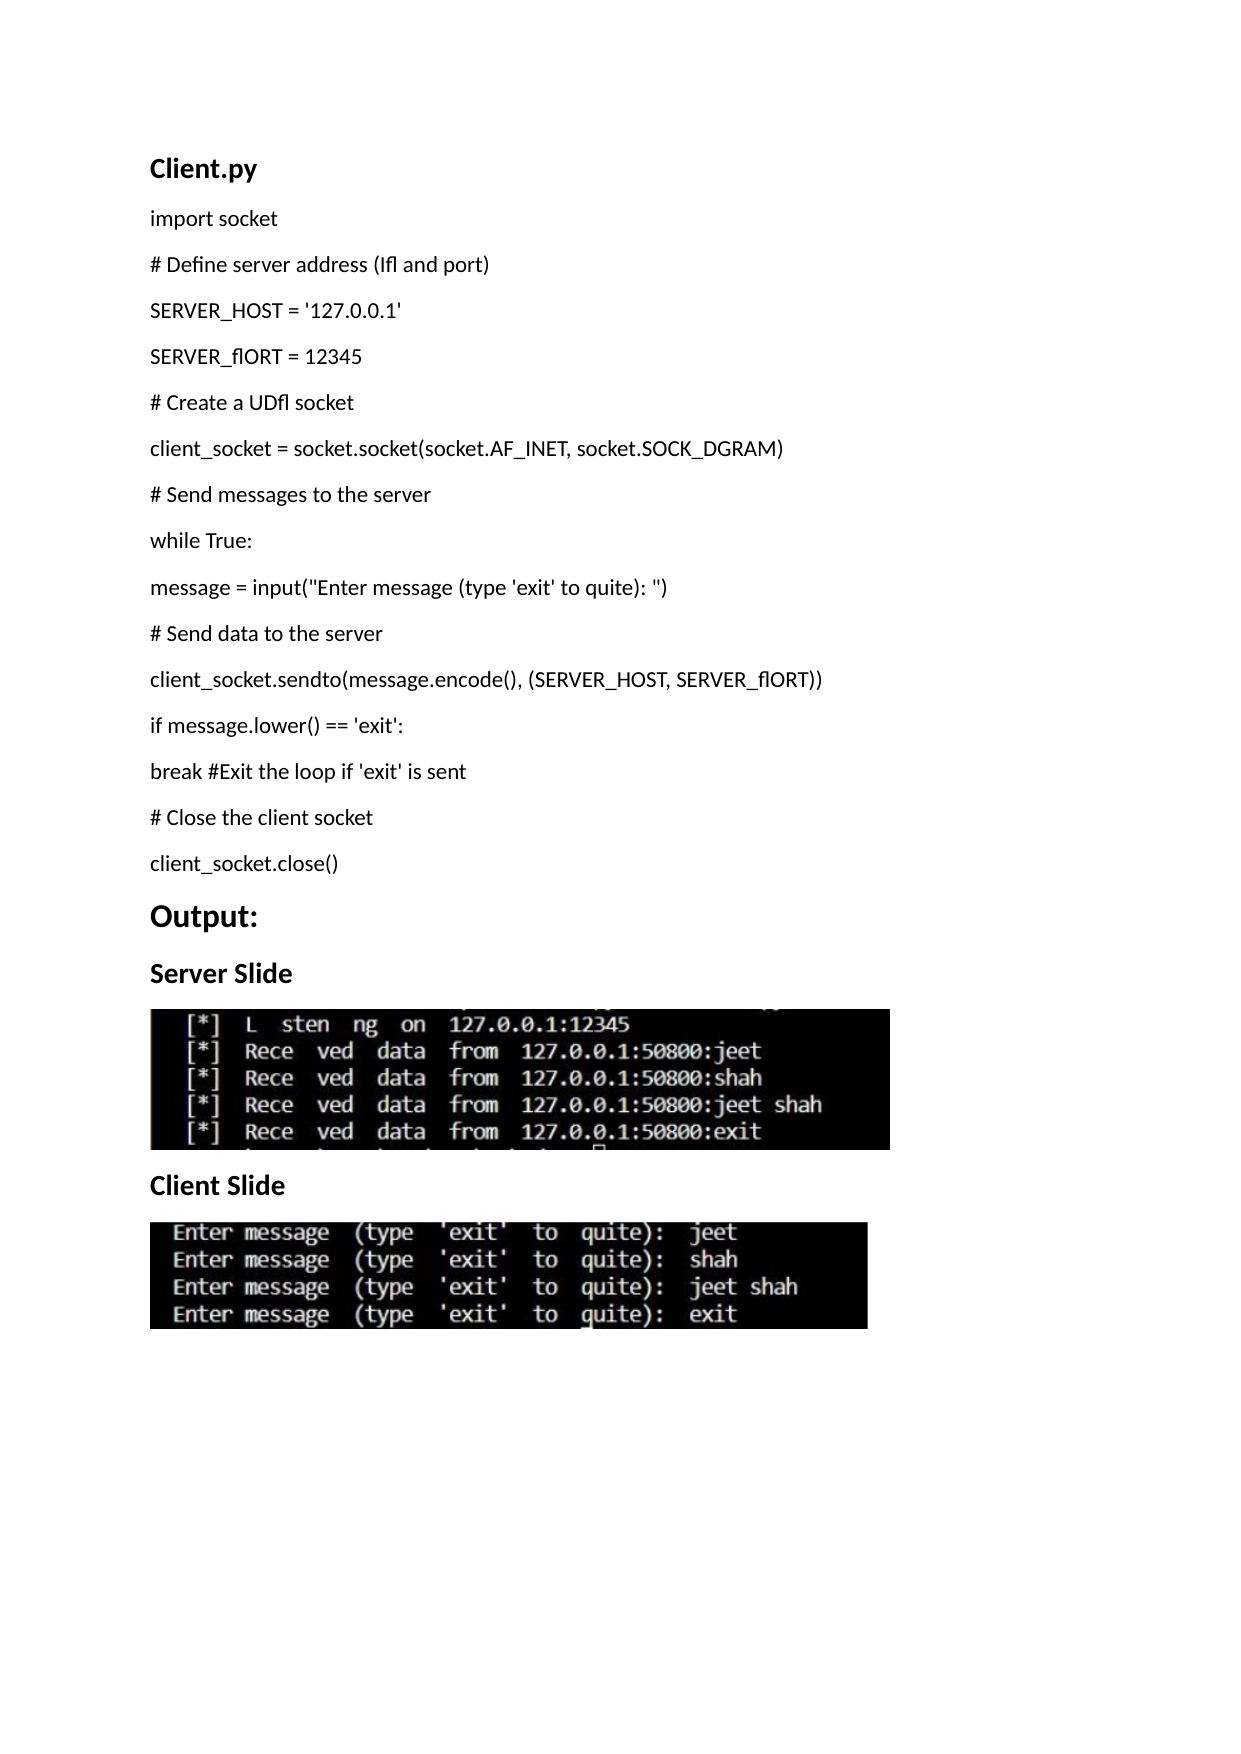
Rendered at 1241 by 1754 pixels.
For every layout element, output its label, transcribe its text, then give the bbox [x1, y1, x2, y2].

text if message.lower() == 'exit': [150, 711, 1090, 739]
text # Send messages to the server [150, 481, 1090, 509]
text client_socket = socket.socket(socket.AF_INET, socket.SOCK_DGRAM) [150, 434, 1090, 463]
text Client Slide [150, 1167, 1090, 1203]
text # Create a UDfl socket [150, 388, 1090, 417]
text break #Exit the loop if 'exit' is sent [150, 757, 1090, 785]
text while True: [150, 527, 1090, 555]
text client_socket.sendto(message.encode(), (SERVER_HOST, SERVER_flORT)) [150, 665, 1090, 693]
text Client.py [150, 150, 1090, 186]
text Server Slide [150, 955, 1090, 990]
text client_socket.close() [150, 849, 1090, 877]
picture [150, 1221, 868, 1329]
text import socket [150, 204, 1090, 232]
text Output: [150, 895, 1090, 936]
text # Define server address (Ifl and port) [150, 250, 1090, 278]
text message = input("Enter message (type 'exit' to quite): ") [150, 573, 1090, 601]
text # Close the client socket [150, 803, 1090, 831]
text SERVER_HOST = '127.0.0.1' [150, 296, 1090, 324]
text # Send data to the server [150, 619, 1090, 647]
text SERVER_flORT = 12345 [150, 342, 1090, 371]
picture [150, 1009, 890, 1150]
